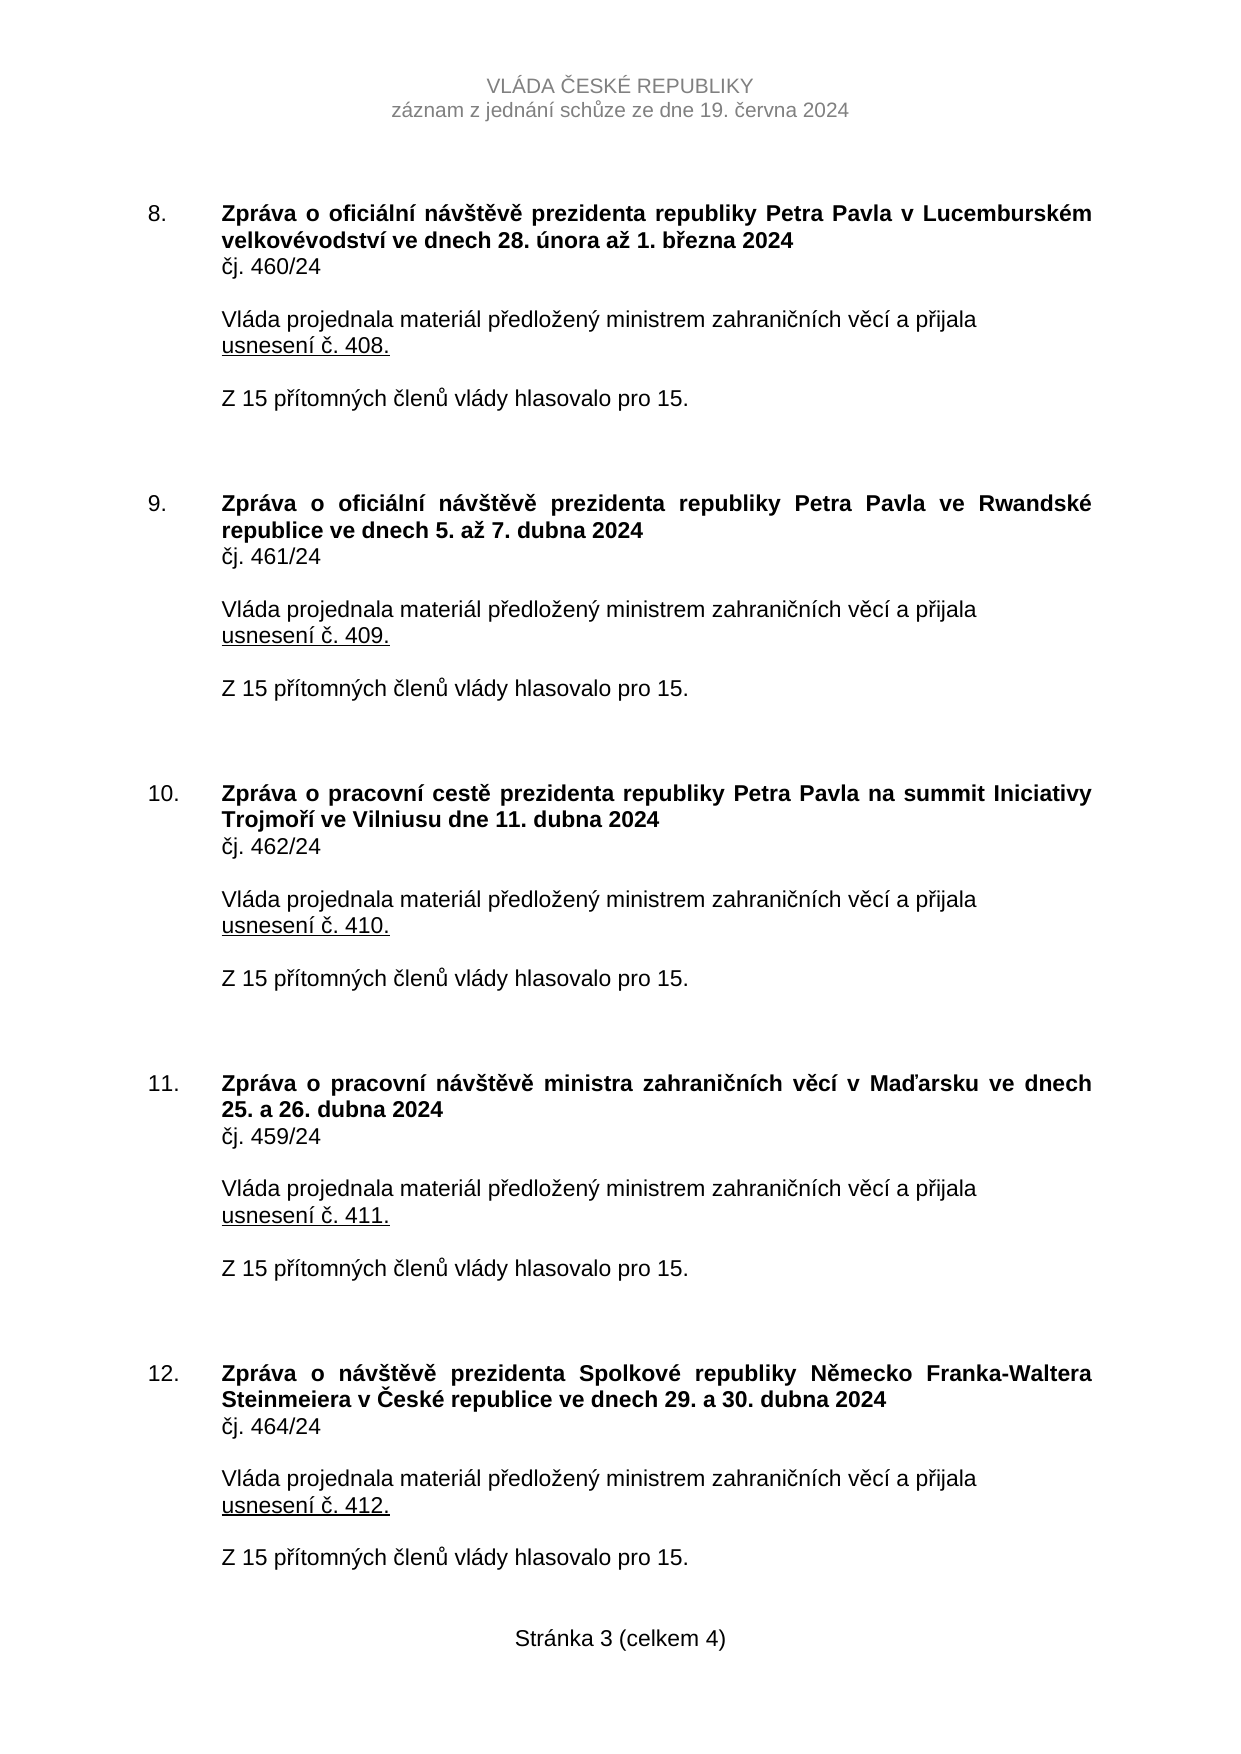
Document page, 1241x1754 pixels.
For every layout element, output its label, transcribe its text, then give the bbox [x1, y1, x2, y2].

text čj. 460/24 [148, 253, 1093, 279]
text Z 15 přítomných členů vlády hlasovalo pro 15. [148, 1544, 1093, 1571]
text 9. Zpráva o oficiální návštěvě prezidenta republiky Petra Pavla ve Rwandské republice ve dnech 5. až 7. dubna 2024 [148, 490, 1093, 543]
text 12. Zpráva o návštěvě prezidenta Spolkové republiky Německo Franka-Waltera Steinmeiera v České republice ve dnech 29. a 30. dubna 2024 [148, 1360, 1093, 1413]
text 8. Zpráva o oficiální návštěvě prezidenta republiky Petra Pavla v Lucemburském velkovévodství ve dnech 28. února až 1. března 2024 [148, 200, 1093, 253]
text Vláda projednala materiál předložený ministrem zahraničních věcí a přijala [148, 596, 1093, 622]
text usnesení č. 411. [148, 1202, 1093, 1228]
text usnesení č. 409. [148, 622, 1093, 648]
text 10. Zpráva o pracovní cestě prezidenta republiky Petra Pavla na summit Iniciativy Trojmoří ve Vilniusu dne 11. dubna 2024 [148, 780, 1093, 833]
text Z 15 přítomných členů vlády hlasovalo pro 15. [148, 675, 1093, 701]
text Vláda projednala materiál předložený ministrem zahraničních věcí a přijala [148, 886, 1093, 912]
text Z 15 přítomných členů vlády hlasovalo pro 15. [148, 964, 1093, 991]
text 11. Zpráva o pracovní návštěvě ministra zahraničních věcí v Maďarsku ve dnech 25. a 26. dubna 2024 [148, 1070, 1093, 1123]
text usnesení č. 410. [148, 912, 1093, 938]
text Z 15 přítomných členů vlády hlasovalo pro 15. [148, 1254, 1093, 1281]
text čj. 459/24 [148, 1123, 1093, 1149]
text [148, 306, 1093, 332]
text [148, 1465, 1093, 1492]
text usnesení č. 412. [148, 1492, 1093, 1518]
text Z 15 přítomných členů vlády hlasovalo pro 15. [148, 385, 1093, 411]
text usnesení č. 408. [148, 332, 1093, 358]
text Vláda projednala materiál předložený ministrem zahraničních věcí a přijala [148, 1175, 1093, 1202]
text čj. 462/24 [148, 833, 1093, 859]
text čj. 464/24 [148, 1413, 1093, 1439]
text čj. 461/24 [148, 543, 1093, 569]
